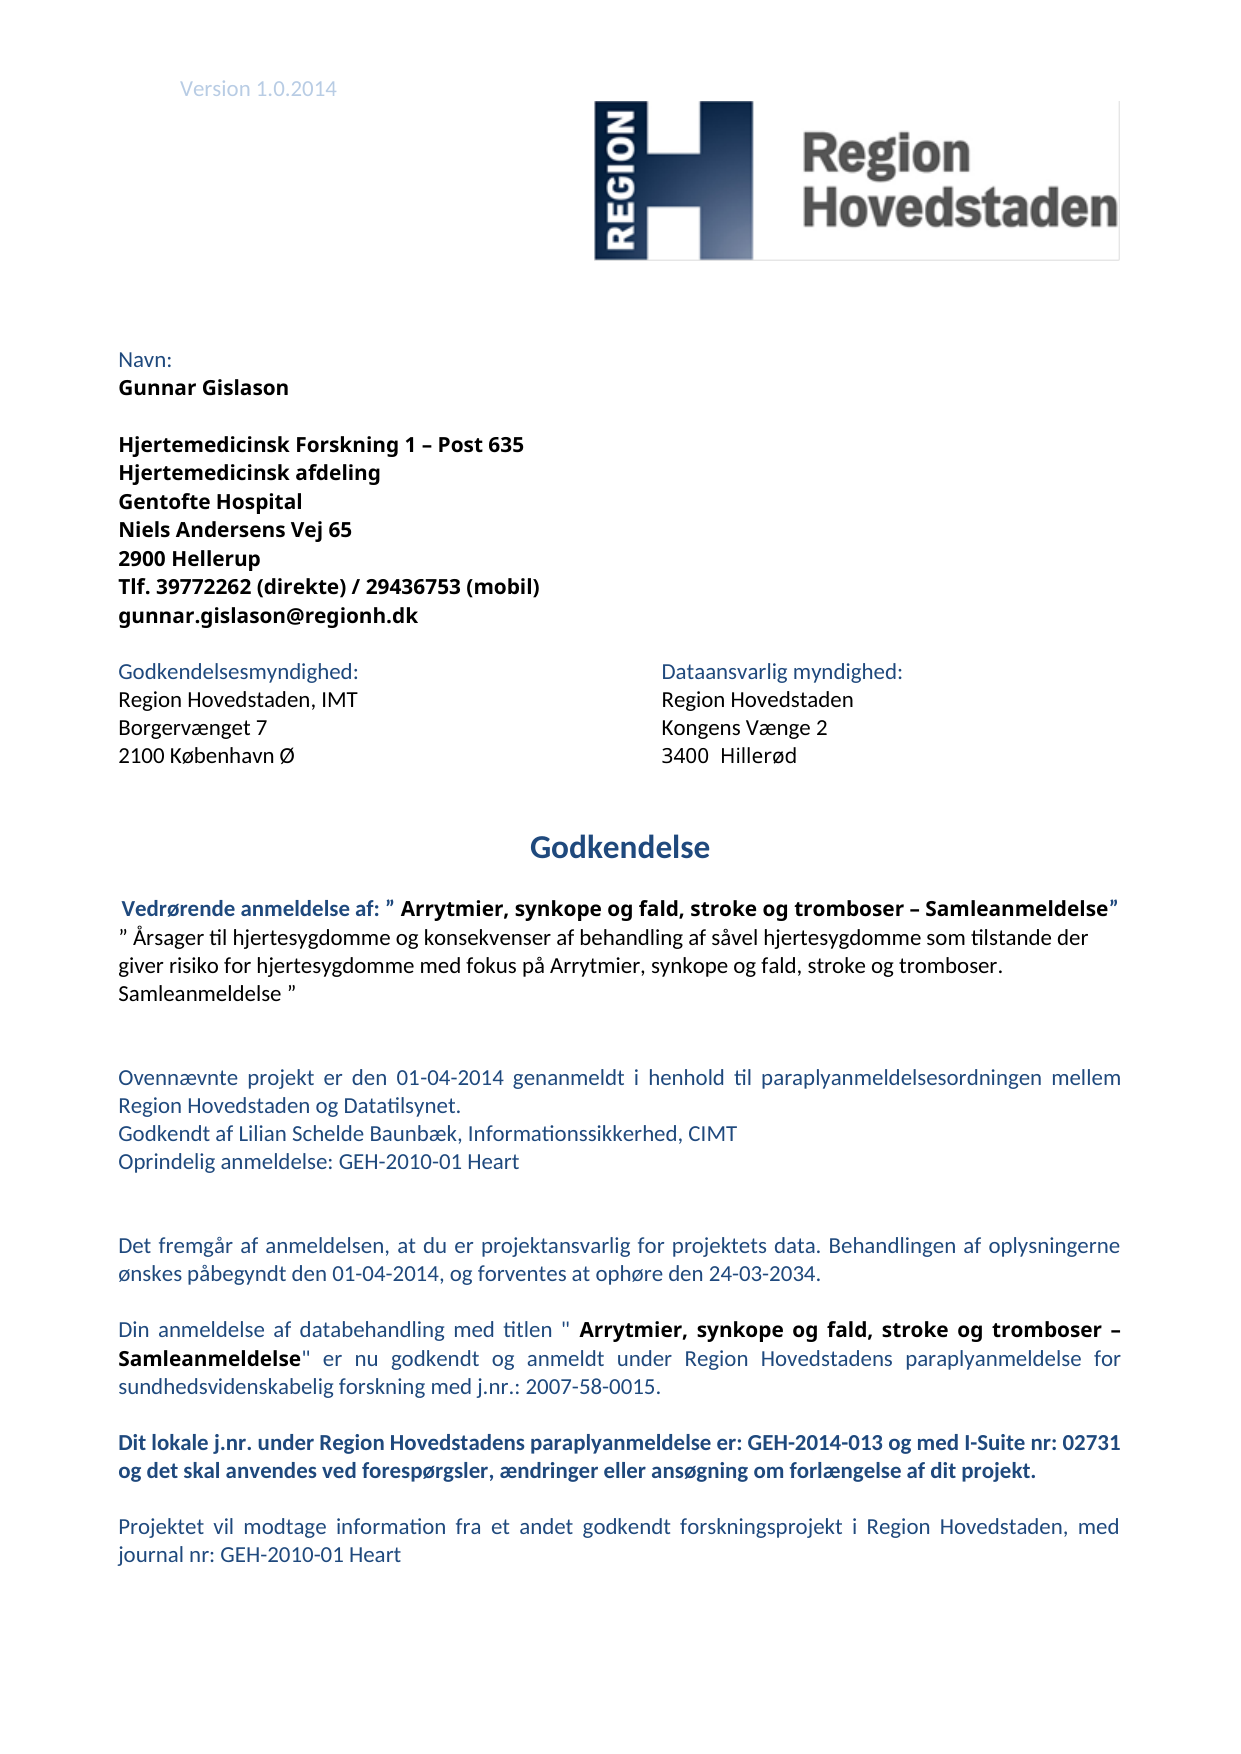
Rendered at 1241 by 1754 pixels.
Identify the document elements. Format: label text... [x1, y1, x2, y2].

text Dit lokale j.nr. under Region Hovedstadens paraplyanmeldelse er: GEH-2014-013 og med I-Suite nr: 02731 og det skal anvendes ved forespørgsler, ændringer eller ansøgning om forlængelse af dit projekt. [118, 1428, 1122, 1484]
text Niels Andersens Vej 65 [118, 515, 1122, 544]
text Det fremgår af anmeldelsen, at du er projektansvarlig for projektets data. Behandlingen af oplysningerne ønskes påbegyndt den 01-04-2014, og forventes at ophøre den 24-03-2034. [118, 1231, 1122, 1287]
text Vedrørende anmeldelse af: ” Arrytmier, synkope og fald, stroke og tromboser – Samleanmeldelse” [118, 894, 1122, 923]
text Godkendelse [118, 826, 1122, 866]
text Ovennævnte projekt er den 01-04-2014 genanmeldt i henhold til paraplyanmeldelsesordningen mellem Region Hovedstaden og Datatilsynet. [118, 1063, 1122, 1119]
text 2100 København Ø 3400 Hillerød [118, 741, 1122, 770]
text Navn: [118, 345, 1122, 373]
text Projektet vil modtage information fra et andet godkendt forskningsprojekt i Region Hovedstaden, med journal nr: GEH-2010-01 Heart [118, 1512, 1122, 1568]
text Samleanmeldelse ” [118, 979, 1122, 1007]
text Godkendelsesmyndighed: Dataansvarlig myndighed: [118, 657, 1122, 685]
text Hjertemedicinsk afdeling [118, 458, 1122, 487]
text Hjertemedicinsk Forskning 1 – Post 635 [118, 430, 1122, 458]
text Din anmeldelse af databehandling med titlen " Arrytmier, synkope og fald, stroke og tromboser – Samleanmeldelse" er nu godkendt og anmeldt under Region Hovedstadens paraplyanmeldelse for sundhedsvidenskabelig forskning med j.nr.: 2007-58-0015. [118, 1315, 1122, 1400]
text Region Hovedstaden, IMT Region Hovedstaden [118, 685, 1122, 713]
text Oprindelig anmeldelse: GEH-2010-01 Heart [118, 1147, 1122, 1175]
text Gentofte Hospital [118, 487, 1122, 515]
text gunnar.gislason@regionh.dk [118, 601, 1122, 629]
text Tlf. 39772262 (direkte) / 29436753 (mobil) [118, 572, 1122, 601]
text Borgervænget 7 Kongens Vænge 2 [118, 713, 1122, 741]
text 2900 Hellerup [118, 544, 1122, 572]
text ” Årsager til hjertesygdomme og konsekvenser af behandling af såvel hjertesygdomme som tilstande der giver risiko for hjertesygdomme med fokus på Arrytmier, synkope og fald, stroke og tromboser. [118, 923, 1122, 979]
picture [594, 101, 1121, 262]
text Godkendt af Lilian Schelde Baunbæk, Informationssikkerhed, CIMT [118, 1119, 1122, 1147]
text Gunnar Gislason [118, 373, 1122, 402]
